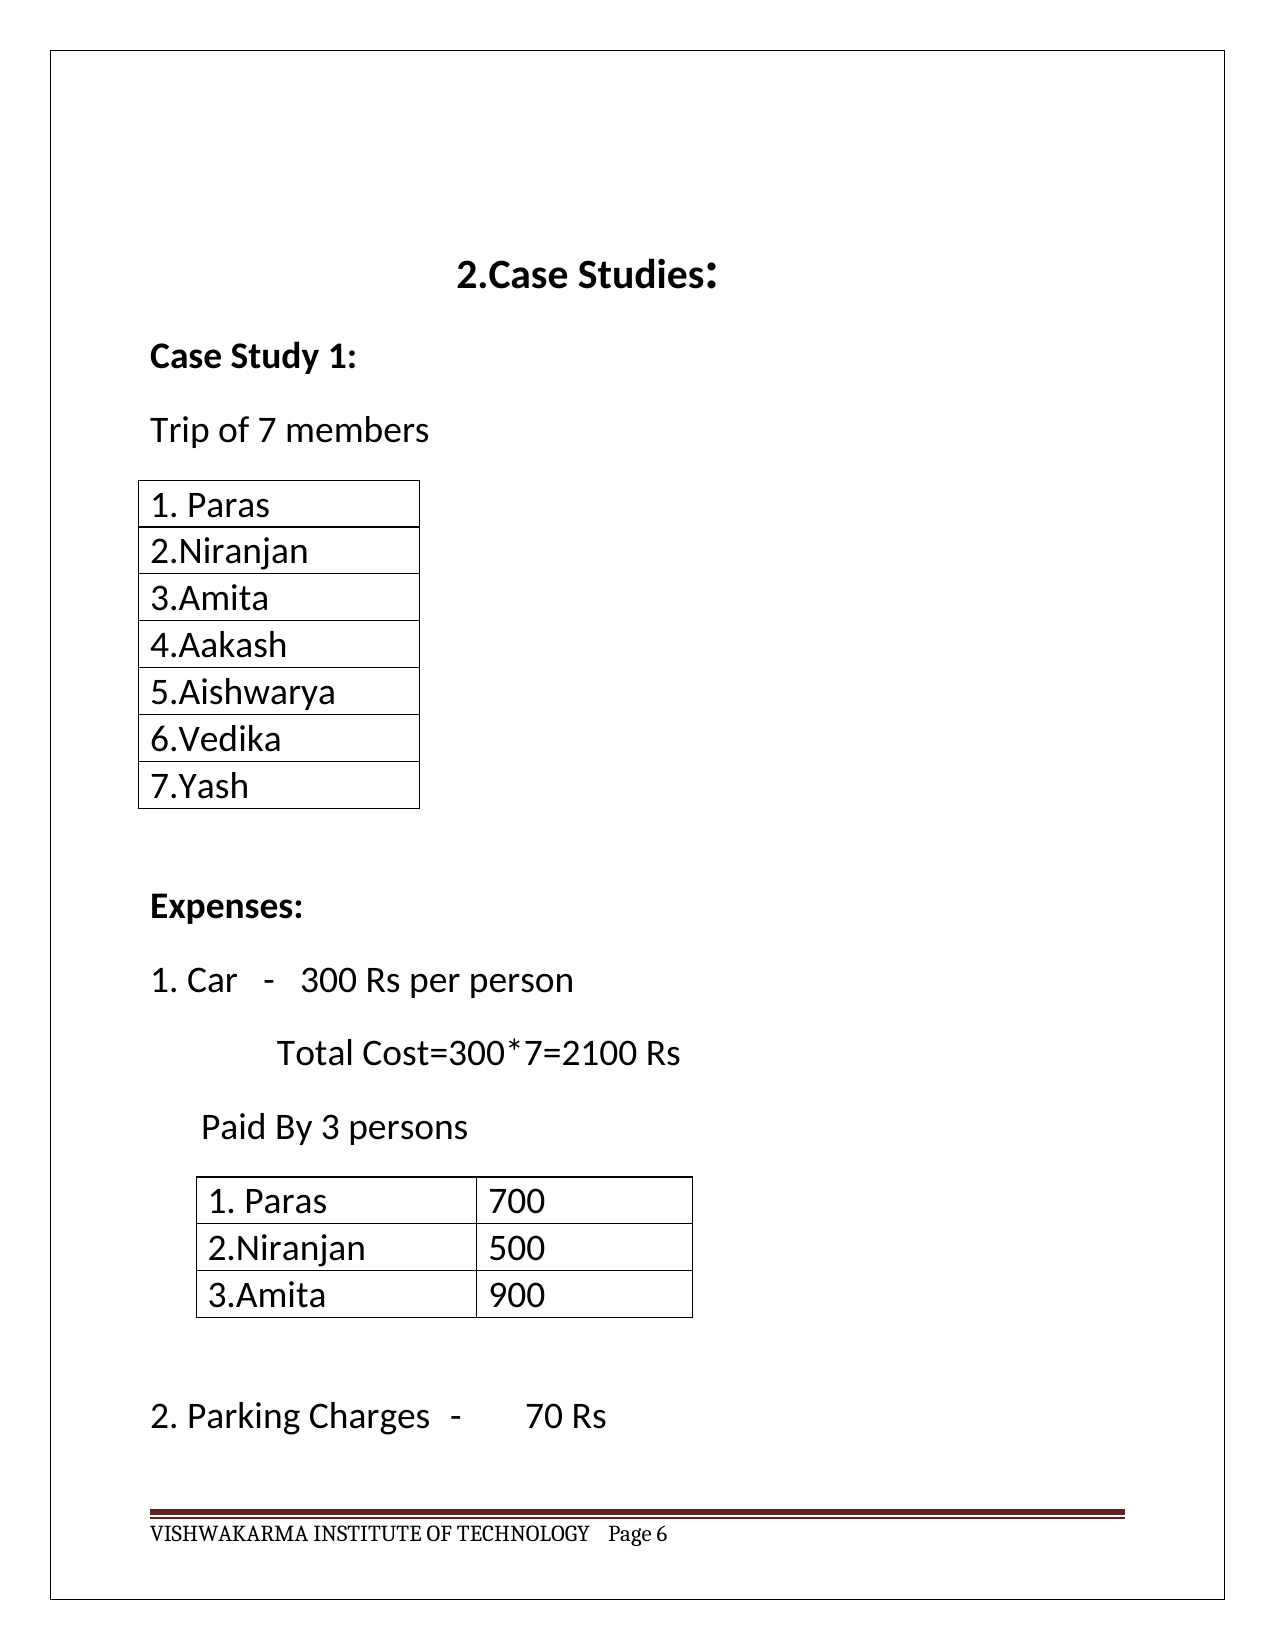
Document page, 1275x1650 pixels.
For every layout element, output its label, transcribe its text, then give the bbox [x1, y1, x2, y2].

table_cell 7.Yash [139, 762, 419, 808]
table_cell 5.Aishwarya [139, 668, 419, 714]
text 2.Case Studies: [150, 236, 1125, 302]
table_header 1. Paras [139, 481, 419, 526]
table_cell 2.Niranjan [139, 528, 419, 573]
text 2. Parking Charges - 70 Rs [150, 1392, 1125, 1437]
table_cell 3.Amita [139, 574, 419, 620]
table_cell 6.Vedika [139, 715, 419, 761]
text Trip of 7 members [150, 406, 1125, 452]
text Total Cost=300*7=2100 Rs [150, 1029, 1125, 1075]
table_cell 900 [477, 1271, 692, 1317]
table_header 1. Paras [197, 1178, 476, 1223]
table_header 700 [477, 1178, 692, 1223]
table_cell 3.Amita [197, 1271, 476, 1317]
text Case Study 1: [150, 332, 1125, 378]
text Paid By 3 persons [150, 1103, 1125, 1149]
table_cell 4.Aakash [139, 621, 419, 667]
text 1. Car - 300 Rs per person [150, 956, 1125, 1002]
table_cell 500 [477, 1224, 692, 1270]
text Expenses: [150, 882, 1125, 928]
table_cell 2.Niranjan [197, 1224, 476, 1270]
